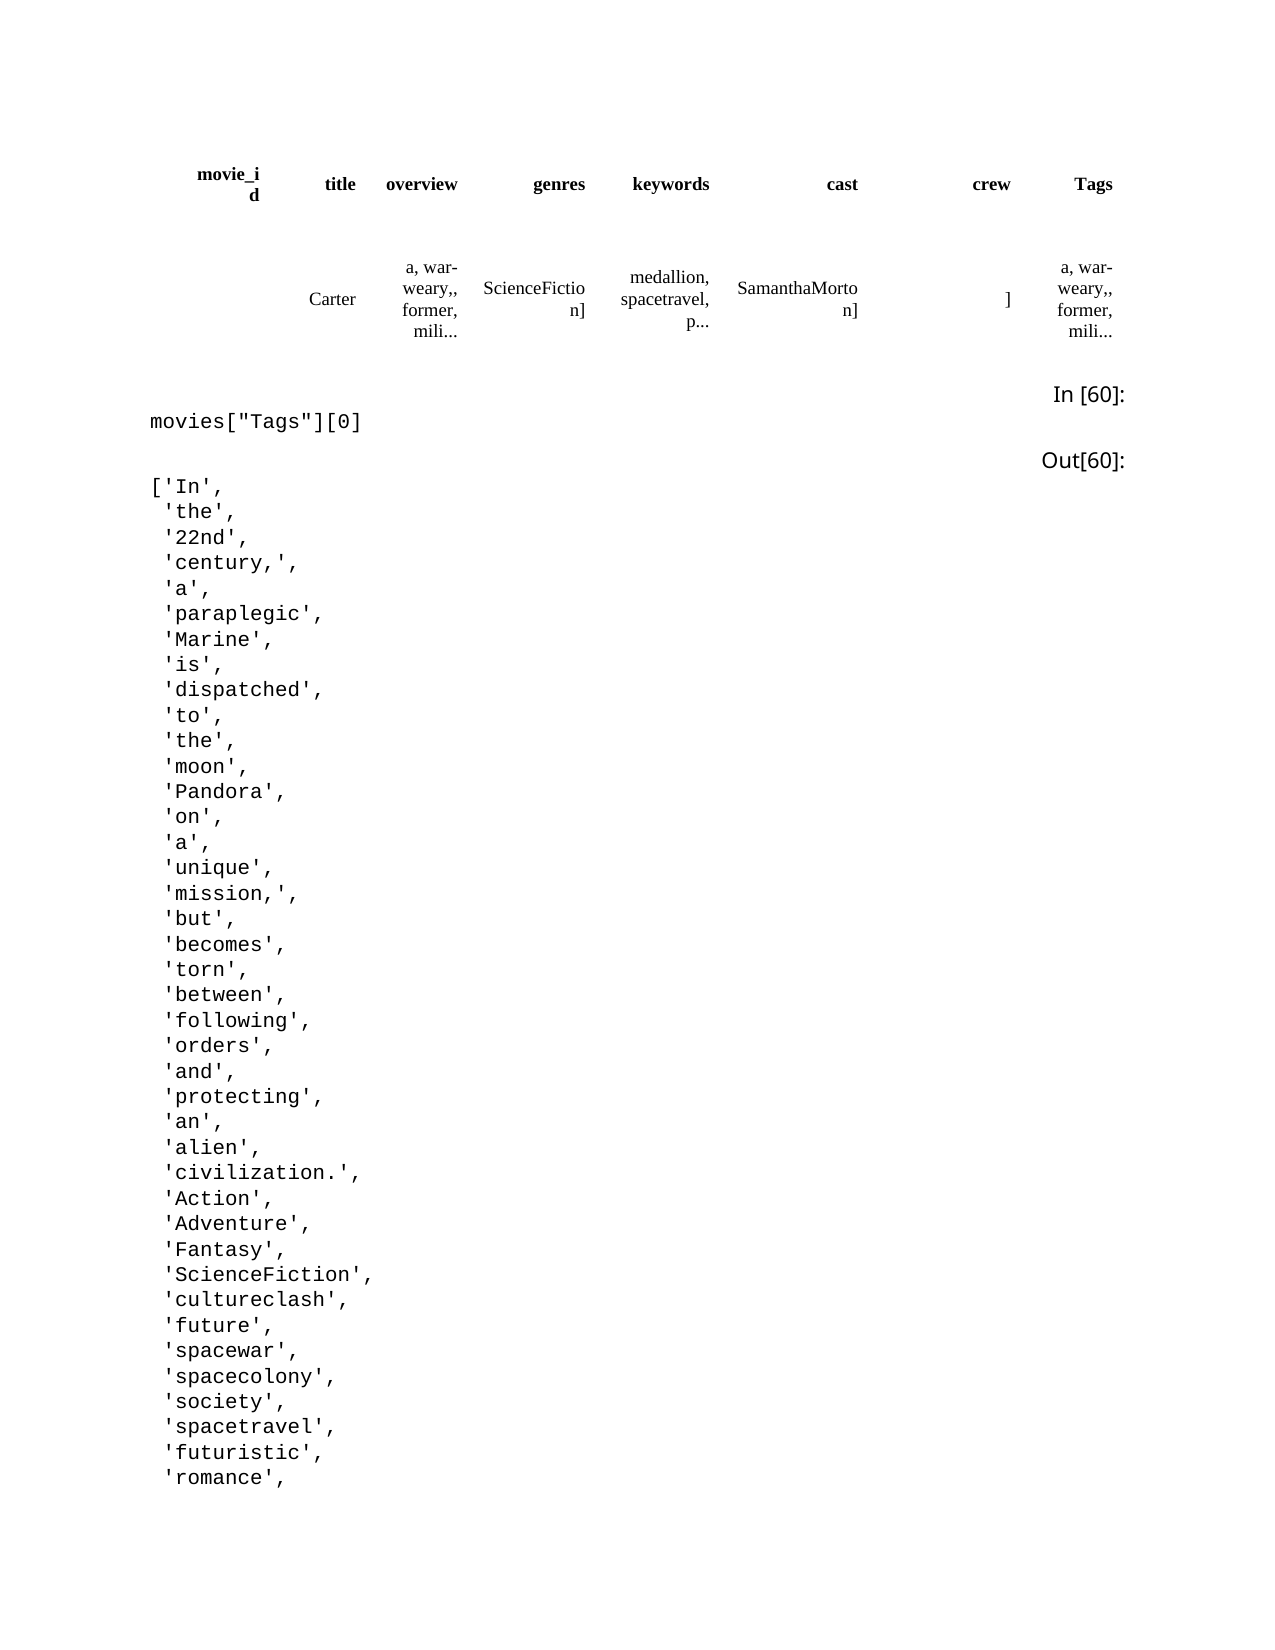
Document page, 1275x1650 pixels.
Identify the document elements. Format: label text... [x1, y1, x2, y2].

text 'cultureclash', [150, 1288, 1125, 1313]
text movies["Tags"][0] [150, 409, 1125, 434]
text 'a', [150, 830, 1125, 856]
text 'spacecolony', [150, 1364, 1125, 1389]
text 'following', [150, 1008, 1125, 1033]
text 'society', [150, 1389, 1125, 1415]
text 'an', [150, 1110, 1125, 1135]
text 'ScienceFiction', [150, 1262, 1125, 1288]
text 'romance', [150, 1466, 1125, 1491]
text 'dispatched', [150, 678, 1125, 703]
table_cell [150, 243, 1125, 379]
text 'century,', [150, 551, 1125, 576]
text 'unique', [150, 856, 1125, 881]
text 'and', [150, 1059, 1125, 1084]
text 'the', [150, 500, 1125, 525]
text 'mission,', [150, 881, 1125, 906]
text 'civilization.', [150, 1161, 1125, 1186]
text 'future', [150, 1313, 1125, 1338]
text Out[60]: [150, 444, 1125, 474]
text 'becomes', [150, 932, 1125, 957]
text 'the', [150, 728, 1125, 754]
text '22nd', [150, 525, 1125, 551]
text 'paraplegic', [150, 601, 1125, 627]
text 'Marine', [150, 627, 1125, 652]
text 'on', [150, 805, 1125, 830]
text 'moon', [150, 754, 1125, 779]
text 'torn', [150, 957, 1125, 983]
text 'is', [150, 652, 1125, 678]
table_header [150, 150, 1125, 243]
text 'Action', [150, 1186, 1125, 1211]
text 'orders', [150, 1033, 1125, 1059]
text 'Pandora', [150, 779, 1125, 805]
text 'futuristic', [150, 1440, 1125, 1466]
text In [60]: [150, 379, 1125, 409]
text 'between', [150, 983, 1125, 1008]
text 'spacewar', [150, 1338, 1125, 1364]
text 'a', [150, 576, 1125, 601]
text ['In', [150, 474, 1125, 500]
text 'Adventure', [150, 1211, 1125, 1237]
text 'alien', [150, 1135, 1125, 1161]
text 'but', [150, 906, 1125, 932]
text 'to', [150, 703, 1125, 728]
text 'spacetravel', [150, 1415, 1125, 1440]
text 'protecting', [150, 1084, 1125, 1110]
text 'Fantasy', [150, 1237, 1125, 1262]
